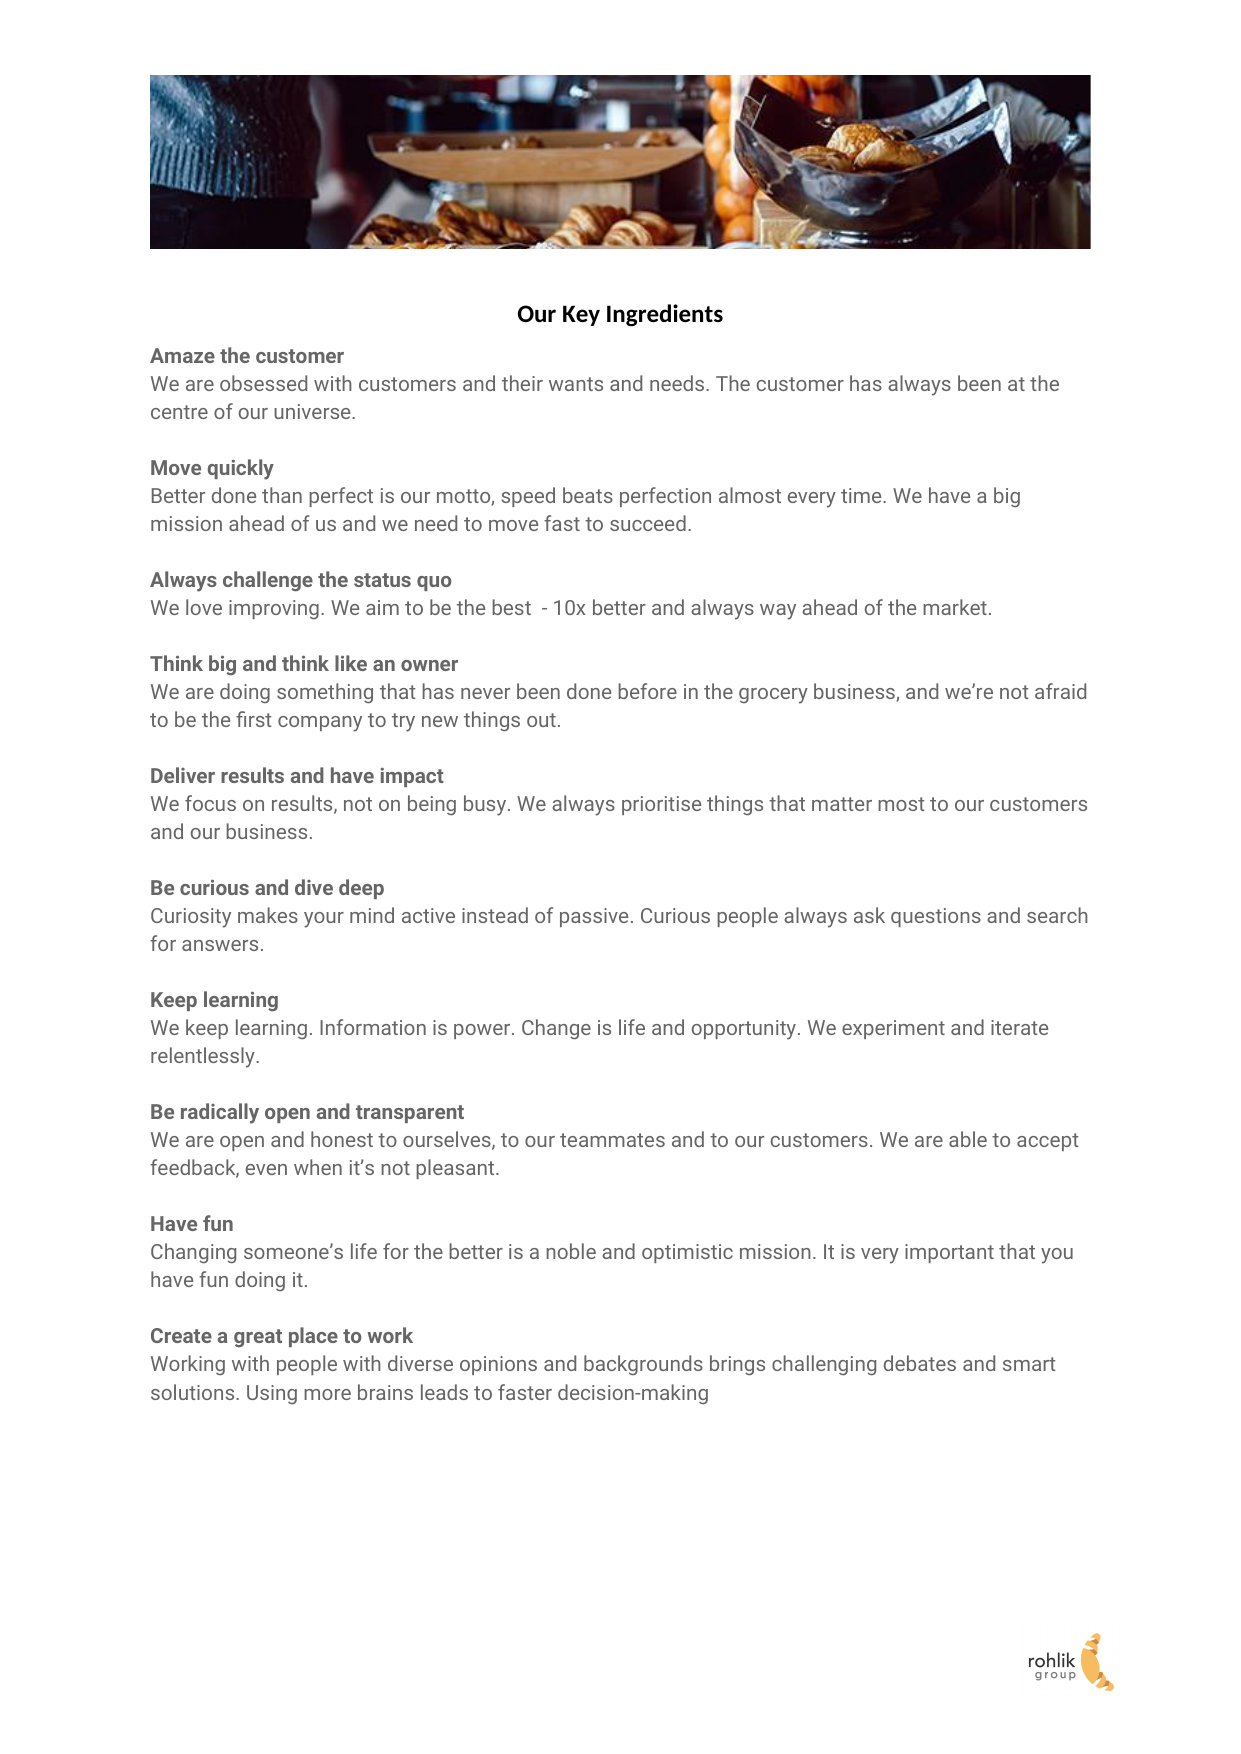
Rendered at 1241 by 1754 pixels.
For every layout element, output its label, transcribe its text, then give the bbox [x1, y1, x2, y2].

text Have fun [150, 1212, 1090, 1237]
text We love improving. We aim to be the best - 10x better and always way ahead of the market. [150, 596, 1090, 620]
text Create a great place to work [150, 1324, 1090, 1349]
text Better done than perfect is our motto, speed beats perfection almost every time. We have a big mission ahead of us and we need to move fast to succeed. [150, 484, 1090, 536]
text Be radically open and transparent [150, 1100, 1090, 1125]
text Our Key Ingredients [150, 298, 1090, 328]
text Deliver results and have impact [150, 764, 1090, 788]
picture [150, 75, 1091, 249]
text We are open and honest to ourselves, to our teammates and to our customers. We are able to accept feedback, even when it’s not pleasant. [150, 1128, 1090, 1181]
text Be curious and dive deep [150, 876, 1090, 901]
picture [1018, 1623, 1125, 1702]
text Move quickly [150, 456, 1090, 480]
text We keep learning. Information is power. Change is life and opportunity. We experiment and iterate relentlessly. [150, 1016, 1090, 1069]
text Think big and think like an owner [150, 652, 1090, 676]
text We are doing something that has never been done before in the grocery business, and we’re not afraid to be the first company to try new things out. [150, 680, 1090, 732]
text Curiosity makes your mind active instead of passive. Curious people always ask questions and search for answers. [150, 904, 1090, 957]
text Keep learning [150, 988, 1090, 1013]
text Changing someone’s life for the better is a noble and optimistic mission. It is very important that you have fun doing it. [150, 1240, 1090, 1293]
text Amaze the customer [150, 344, 1090, 368]
text We focus on results, not on being busy. We always prioritise things that matter most to our customers and our business. [150, 792, 1090, 844]
text Always challenge the status quo [150, 568, 1090, 592]
text Working with people with diverse opinions and backgrounds brings challenging debates and smart solutions. Using more brains leads to faster decision-making [150, 1352, 1090, 1405]
text We are obsessed with customers and their wants and needs. The customer has always been at the centre of our universe. [150, 372, 1090, 424]
